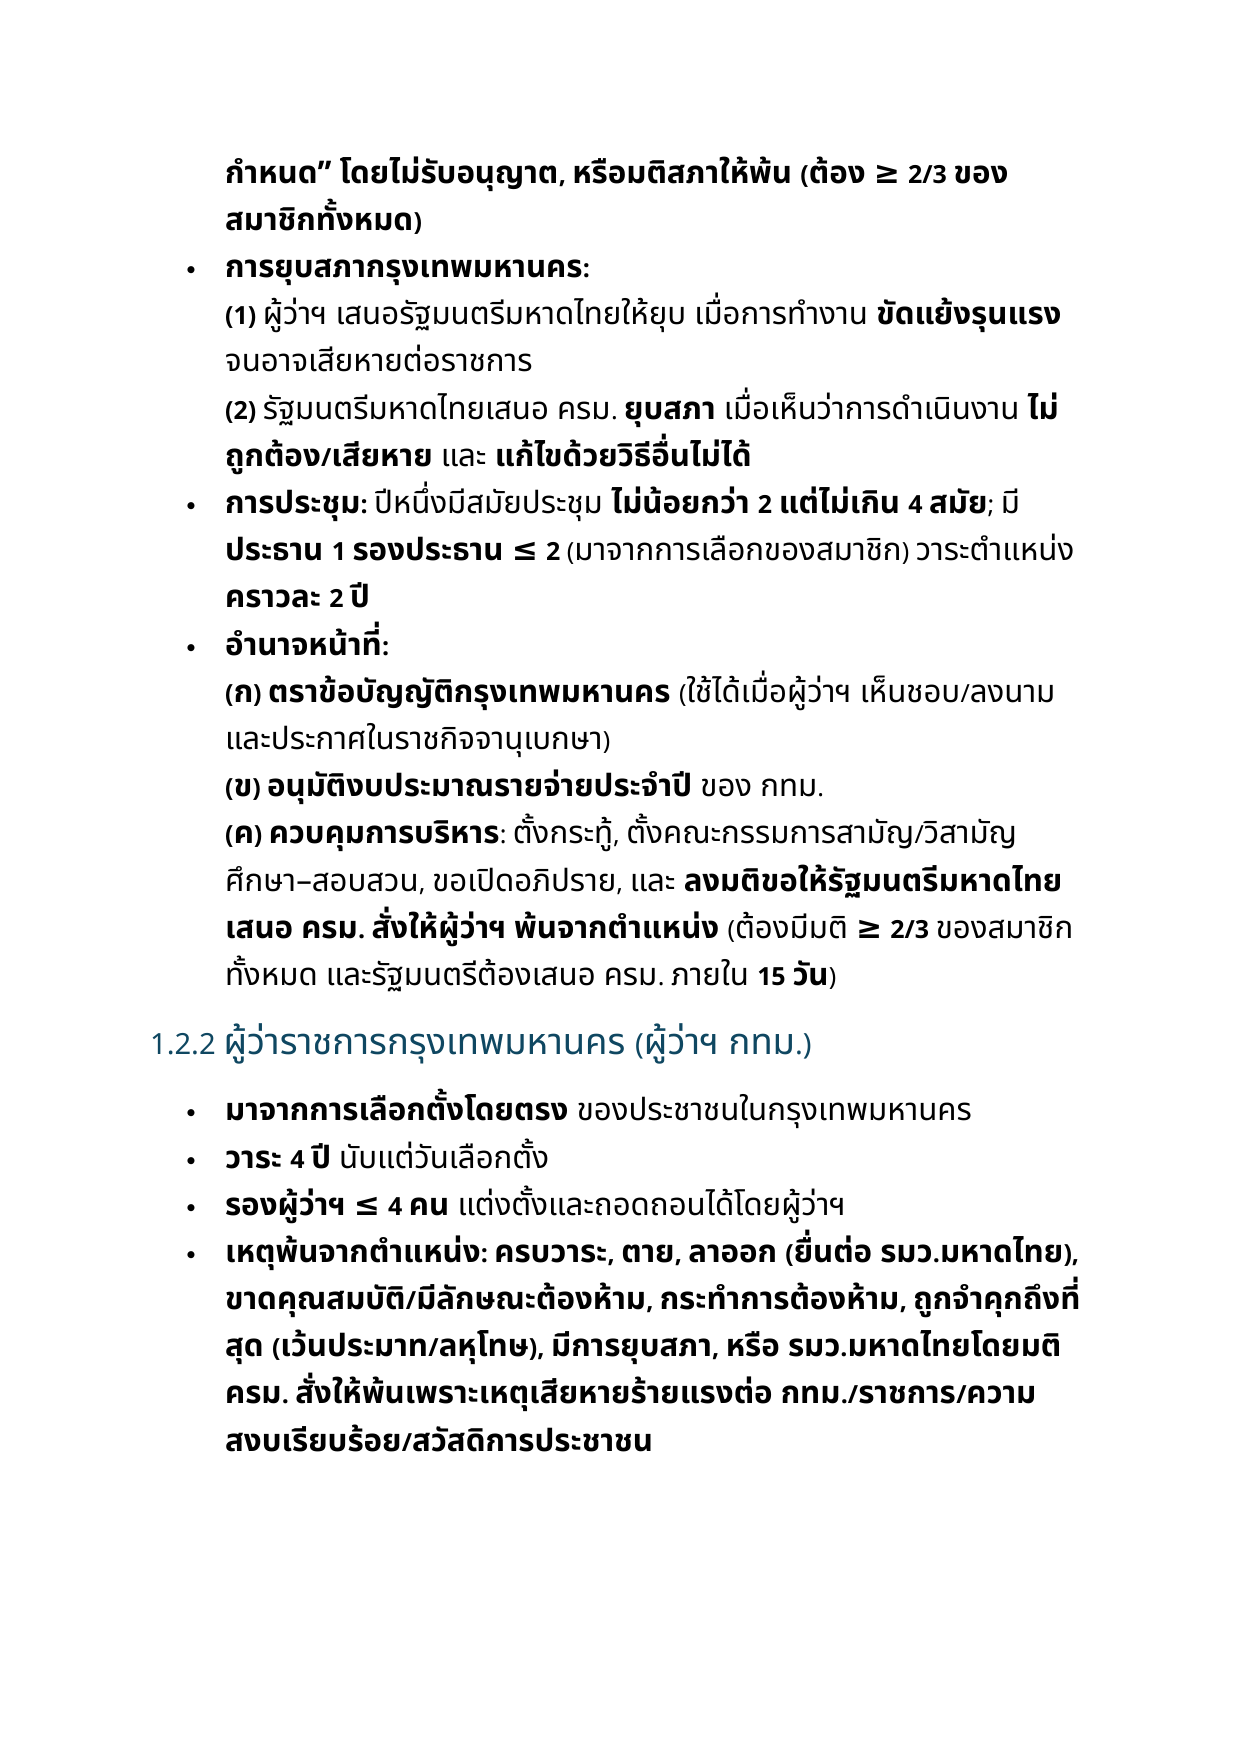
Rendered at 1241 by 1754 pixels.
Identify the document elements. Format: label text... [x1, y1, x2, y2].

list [187, 150, 1090, 244]
list วาระ 4 ปี นับแต่วันเลือกตั้ง [187, 1135, 1090, 1182]
list เหตุพ้นจากตำแหน่ง: ครบวาระ, ตาย, ลาออก (ยื่นต่อ รมว.มหาดไทย), ขาดคุณสมบัติ/มีลักษณะต้องห้าม, กระทำการต้องห้าม, ถูกจำคุกถึงที่สุด (เว้นประมาท/ลหุโทษ), มีการยุบสภา, หรือ รมว.มหาดไทยโดยมติ ครม. สั่งให้พ้นเพราะเหตุเสียหายร้ายแรงต่อ กทม./ราชการ/ความสงบเรียบร้อย/สวัสดิการประชาชน [187, 1229, 1090, 1465]
list รองผู้ว่าฯ ≤ 4 คน แต่งตั้งและถอดถอนได้โดยผู้ว่าฯ [187, 1182, 1090, 1229]
list การประชุม: ปีหนึ่งมีสมัยประชุม ไม่น้อยกว่า 2 แต่ไม่เกิน 4 สมัย; มี ประธาน 1 รองประธาน ≤ 2 (มาจากการเลือกของสมาชิก) วาระตำแหน่ง คราวละ 2 ปี [187, 480, 1090, 622]
list อำนาจหน้าที่: (ก) ตราข้อบัญญัติกรุงเทพมหานคร (ใช้ได้เมื่อผู้ว่าฯ เห็นชอบ/ลงนามและประกาศในราชกิจจานุเบกษา) (ข) อนุมัติงบประมาณรายจ่ายประจำปี ของ กทม. (ค) ควบคุมการบริหาร: ตั้งกระทู้, ตั้งคณะกรรมการสามัญ/วิสามัญศึกษา–สอบสวน, ขอเปิดอภิปราย, และ ลงมติขอให้รัฐมนตรีมหาดไทยเสนอ ครม. สั่งให้ผู้ว่าฯ พ้นจากตำแหน่ง (ต้องมีมติ ≥ 2/3 ของสมาชิกทั้งหมด และรัฐมนตรีต้องเสนอ ครม. ภายใน 15 วัน) [187, 622, 1090, 999]
list การยุบสภากรุงเทพมหานคร: (1) ผู้ว่าฯ เสนอรัฐมนตรีมหาดไทยให้ยุบ เมื่อการทำงาน ขัดแย้งรุนแรง จนอาจเสียหายต่อราชการ (2) รัฐมนตรีมหาดไทยเสนอ ครม. ยุบสภา เมื่อเห็นว่าการดำเนินงาน ไม่ถูกต้อง/เสียหาย และ แก้ไขด้วยวิธีอื่นไม่ได้ [187, 244, 1090, 480]
subtitle 1.2.2 ผู้ว่าราชการกรุงเทพมหานคร (ผู้ว่าฯ กทม.) [150, 1016, 1090, 1071]
list มาจากการเลือกตั้งโดยตรง ของประชาชนในกรุงเทพมหานคร [187, 1088, 1090, 1135]
